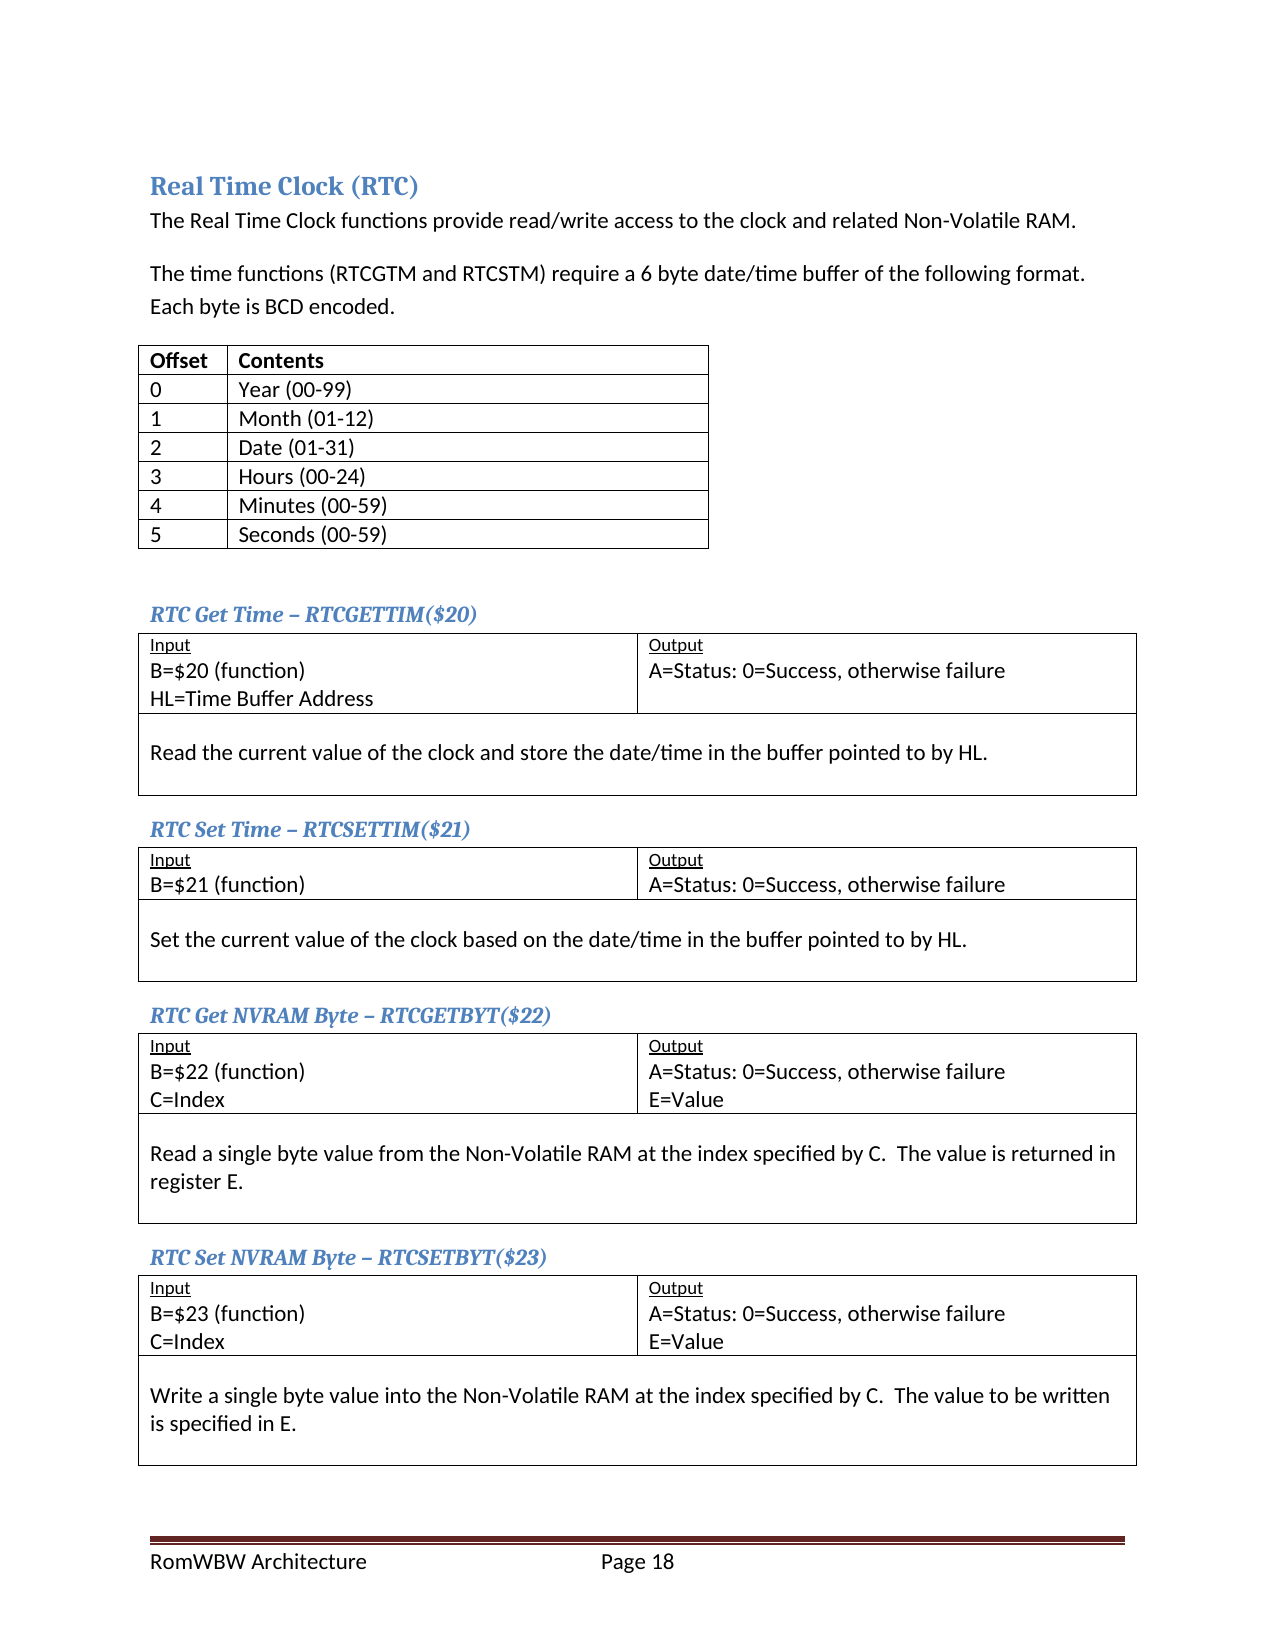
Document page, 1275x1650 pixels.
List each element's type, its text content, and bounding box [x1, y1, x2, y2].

subtitle RTC Get Time – RTCGETTIM($20) [150, 602, 1125, 629]
table_cell 2 [139, 433, 227, 461]
table_cell 0 [139, 375, 227, 403]
table_cell Minutes (00-59) [228, 491, 708, 519]
table_header Input B=$20 (function) HL=Time Buffer Address [139, 634, 637, 712]
table_cell Write a single byte value into the Non-Volatile RAM at the index specified by C. The value to be written is specified in E. [139, 1356, 1136, 1465]
table_cell 4 [139, 491, 227, 519]
text The time functions (RTCGTM and RTCSTM) require a 6 byte date/time buffer of the following format. Each byte is BCD encoded. [150, 259, 1125, 320]
table_cell Set the current value of the clock based on the date/time in the buffer pointed to by HL. [139, 900, 1136, 981]
table_cell Read a single byte value from the Non-Volatile RAM at the index specified by C. The value is returned in register E. [139, 1114, 1136, 1223]
table_cell 1 [139, 404, 227, 432]
table_cell 5 [139, 520, 227, 548]
subtitle Real Time Clock (RTC) [150, 171, 1125, 202]
subtitle RTC Set NVRAM Byte – RTCSETBYT($23) [150, 1245, 1125, 1271]
table_cell Read the current value of the clock and store the date/time in the buffer pointed to by HL. [139, 714, 1136, 794]
table_cell Hours (00-24) [228, 462, 708, 490]
table_header Input B=$21 (function) [139, 848, 637, 899]
table_header Output A=Status: 0=Success, otherwise failure E=Value [638, 1276, 1136, 1355]
table_header Input B=$23 (function) C=Index [139, 1276, 637, 1355]
table_header Output A=Status: 0=Success, otherwise failure [638, 848, 1136, 899]
table_header Output A=Status: 0=Success, otherwise failure E=Value [638, 1034, 1136, 1113]
table_cell Date (01-31) [228, 433, 708, 461]
table_cell 3 [139, 462, 227, 490]
subtitle RTC Set Time – RTCSETTIM($21) [150, 816, 1125, 843]
table_header Output A=Status: 0=Success, otherwise failure [638, 634, 1136, 712]
table_header Contents [228, 346, 708, 374]
text The Real Time Clock functions provide read/write access to the clock and related Non-Volatile RAM. [150, 207, 1125, 234]
table_header Input B=$22 (function) C=Index [139, 1034, 637, 1113]
table_cell Year (00-99) [228, 375, 708, 403]
table_header Offset [139, 346, 227, 374]
table_cell Month (01-12) [228, 404, 708, 432]
table_cell Seconds (00-59) [228, 520, 708, 548]
subtitle RTC Get NVRAM Byte – RTCGETBYT($22) [150, 1003, 1125, 1029]
